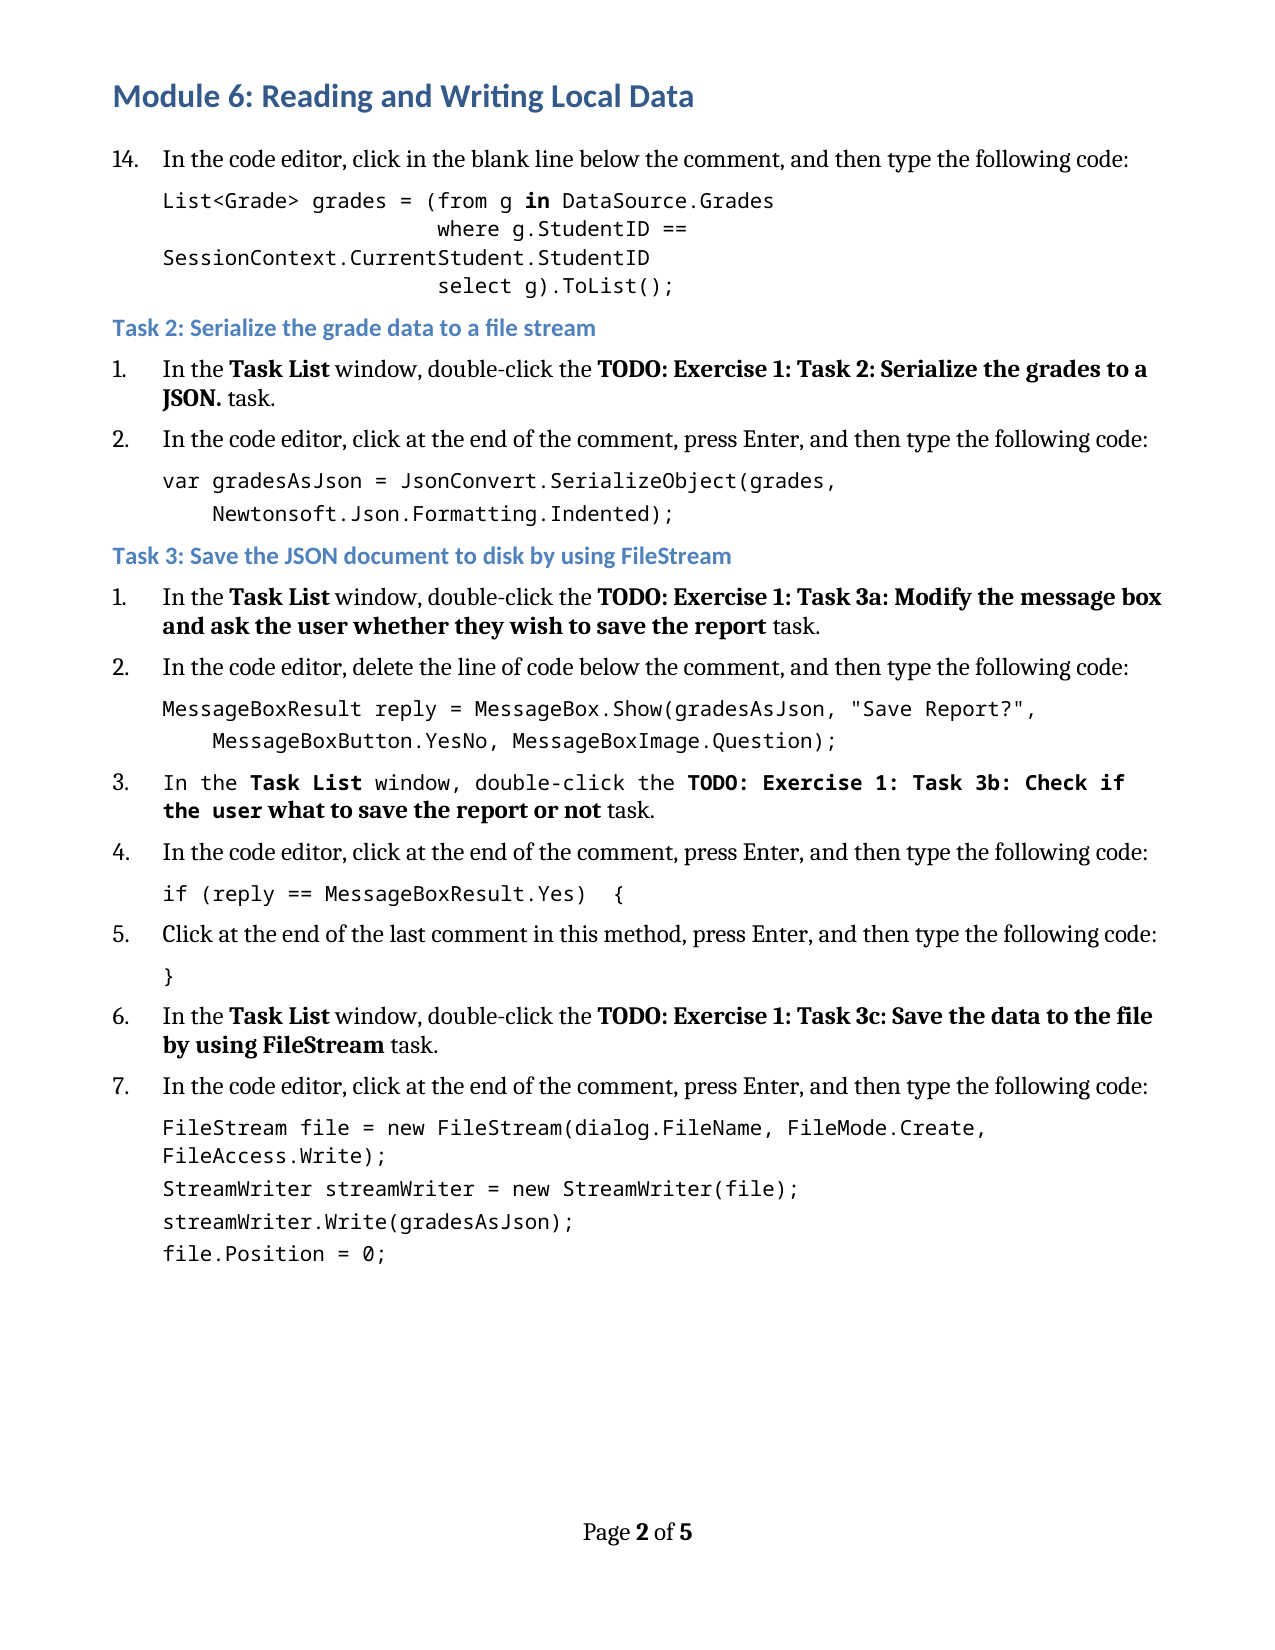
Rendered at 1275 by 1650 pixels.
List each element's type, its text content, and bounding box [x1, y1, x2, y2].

subtitle Task 2: Serialize the grade data to a file stream [112, 312, 1162, 342]
list In the Task List window, double-click the TODO: Exercise 1: Task 2: Serialize the grades to a JSON. task. [112, 355, 1162, 412]
text streamWriter.Write(gradesAsJson); [162, 1207, 1162, 1235]
list In the code editor, delete the line of code below the comment, and then type the following code: [112, 653, 1162, 682]
list List<Grade> grades = (from g in DataSource.Grades where g.StudentID == SessionContext.CurrentStudent.StudentID select g).ToList(); [112, 186, 1162, 299]
list In the Task List window, double-click the TODO: Exercise 1: Task 3b: Check if the user what to save the report or not task. [112, 768, 1162, 825]
list In the Task List window, double-click the TODO: Exercise 1: Task 3c: Save the data to the file by using FileStream task. [112, 1002, 1162, 1059]
text MessageBoxButton.YesNo, MessageBoxImage.Question); [162, 727, 1162, 755]
text FileStream file = new FileStream(dialog.FileName, FileMode.Create, FileAccess.Write); [162, 1113, 1162, 1170]
list In the code editor, click at the end of the comment, press Enter, and then type the following code: [112, 1072, 1162, 1101]
list In the code editor, click at the end of the comment, press Enter, and then type the following code: [112, 838, 1162, 866]
list Click at the end of the last comment in this method, press Enter, and then type the following code: [112, 920, 1162, 948]
text } [162, 961, 1162, 989]
list In the code editor, click in the blank line below the comment, and then type the following code: [112, 144, 1162, 173]
text var gradesAsJson = JsonConvert.SerializeObject(grades, [162, 466, 1162, 495]
text MessageBoxResult reply = MessageBox.Show(gradesAsJson, "Save Report?", [162, 694, 1162, 722]
subtitle Task 3: Save the JSON document to disk by using FileStream [112, 540, 1162, 570]
text file.Position = 0; [162, 1239, 1162, 1268]
text if (reply == MessageBoxResult.Yes) { [162, 879, 1162, 907]
list In the Task List window, double-click the TODO: Exercise 1: Task 3a: Modify the message box and ask the user whether they wish to save the report task. [112, 583, 1162, 640]
list In the code editor, click at the end of the comment, press Enter, and then type the following code: [112, 425, 1162, 454]
text Newtonsoft.Json.Formatting.Indented); [162, 499, 1162, 527]
text StreamWriter streamWriter = new StreamWriter(file); [162, 1174, 1162, 1203]
